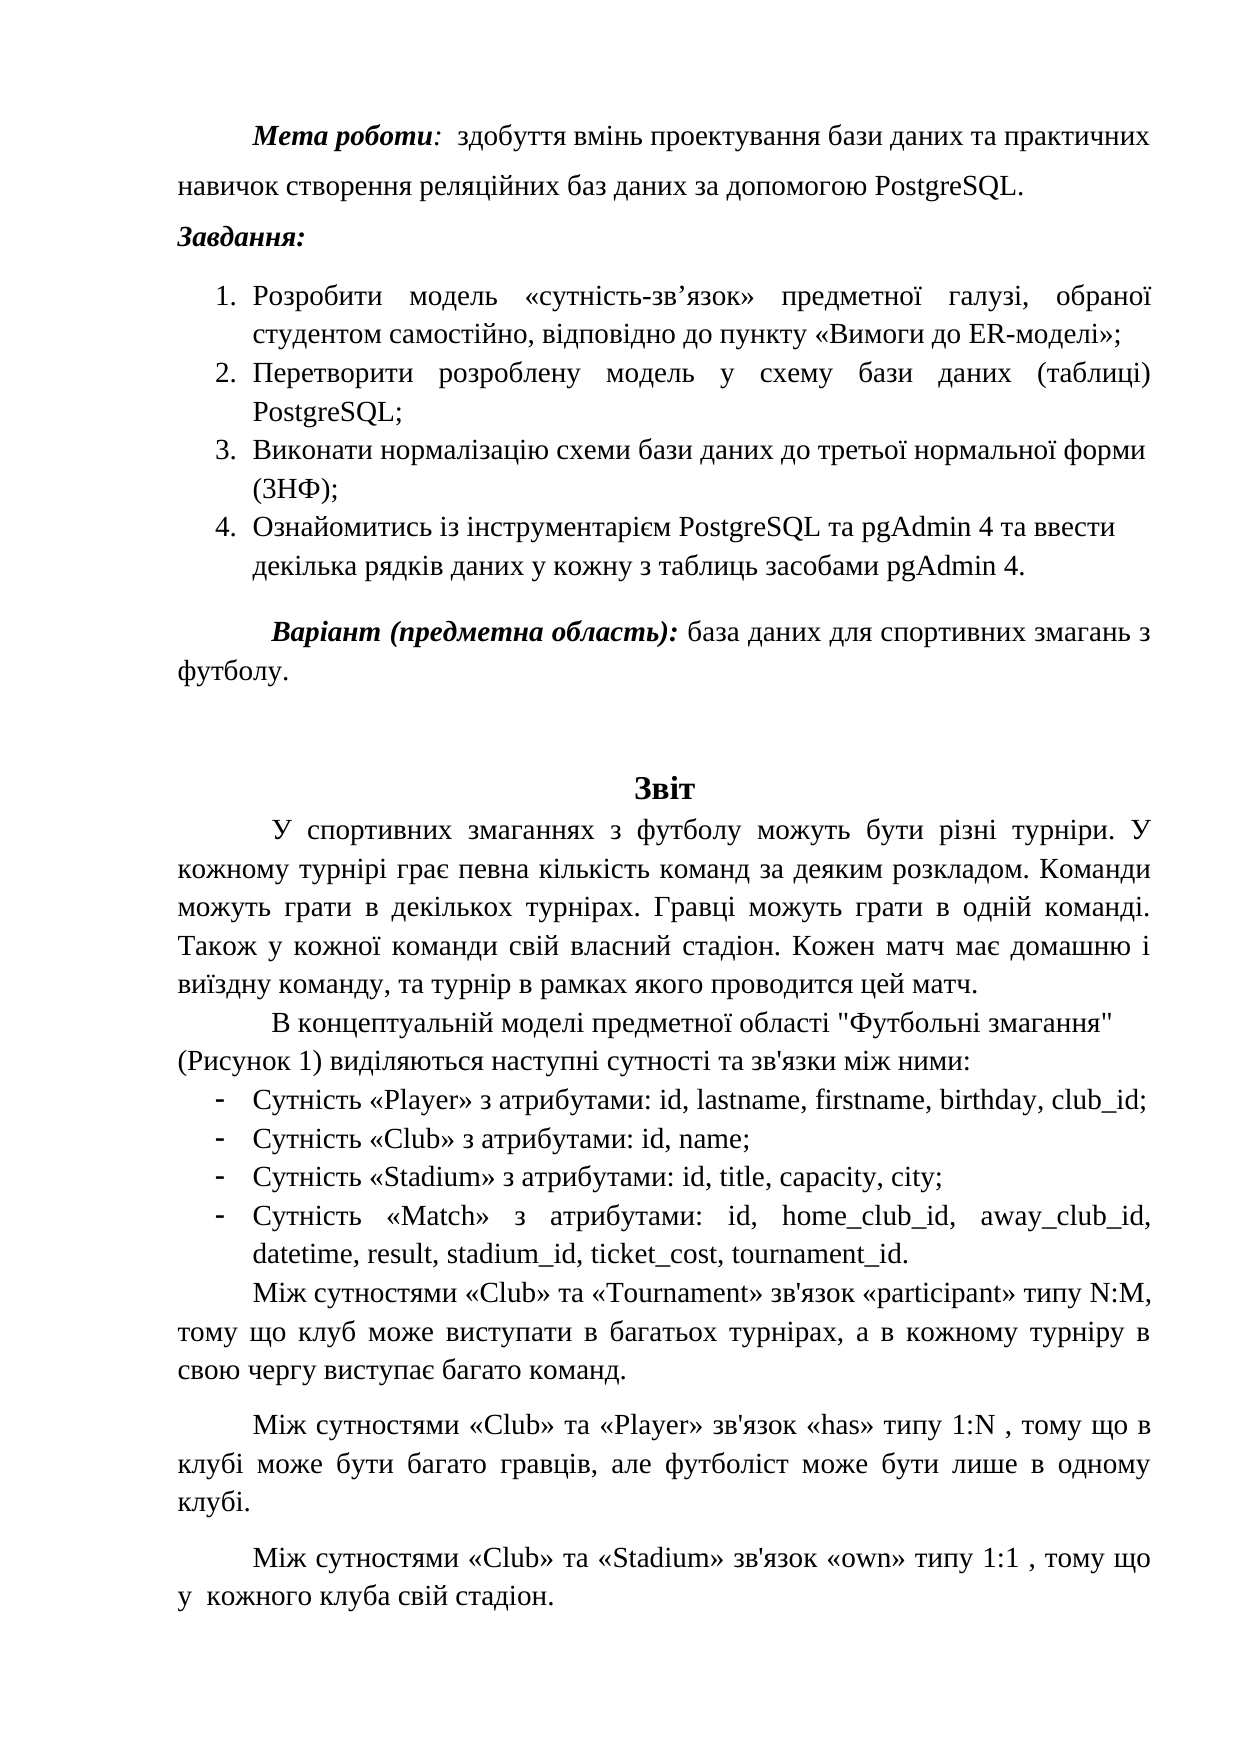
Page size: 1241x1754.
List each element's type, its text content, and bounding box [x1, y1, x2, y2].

list Сутність «Player» з атрибутами: id, lastname, firstname, birthday, club_id; [215, 1082, 1152, 1116]
text Звіт [177, 768, 1152, 807]
text Завдання: [177, 219, 1152, 252]
text Між сутностями «Club» та «Stadium» зв'язок «own» типу 1:1 , тому що у кожного клуба свій стадіон. [177, 1540, 1152, 1612]
list Ознайомитись із інструментарієм PostgreSQL та pgAdmin 4 та ввести декілька рядків даних у кожну з таблиць засобами pgAdmin 4. [215, 509, 1152, 581]
list Сутність «Match» з атрибутами: id, home_club_id, away_club_id, datetime, result, stadium_id, ticket_cost, tournament_id. [215, 1198, 1152, 1270]
text (Рисунок 1) виділяються наступні сутності та зв'язки між ними: [177, 1043, 1152, 1077]
list Сутність «Club» з атрибутами: id, name; [215, 1121, 1152, 1154]
text Варіант (предметна область): база даних для спортивних змагань з футболу. [177, 614, 1152, 686]
list Виконати нормалізацію схеми бази даних до третьої нормальної форми (3НФ); [215, 432, 1152, 504]
list Розробити модель «сутність-зв’язок» предметної галузі, обраної студентом самостійно, відповідно до пункту «Вимоги до ER-моделі»; [215, 278, 1152, 350]
text Мета роботи: здобуття вмінь проектування бази даних та практичних [177, 118, 1152, 152]
list Перетворити розроблену модель у схему бази даних (таблиці) PostgreSQL; [215, 355, 1152, 427]
list Сутність «Stadium» з атрибутами: id, title, capacity, city; [215, 1159, 1152, 1193]
list У спортивних змаганнях з футболу можуть бути різні турніри. У кожному турнірі грає певна кількість команд за деяким розкладом. Команди можуть грати в декількох турнірах. Гравці можуть грати в одній команді. Також у кожної команди свій власний стадіон. Кожен матч має домашню і виїздну команду, та турнір в рамках якого проводится цей матч. [177, 812, 1152, 1000]
text Між сутностями «Club» та «Tournament» зв'язок «participant» типу N:M, тому що клуб може виступати в багатьох турнірах, а в кожному турніру в свою чергу виступає багато команд. [177, 1275, 1152, 1386]
text навичок створення реляційних баз даних за допомогою PostgreSQL. [177, 168, 1152, 202]
list В концептуальній моделі предметної області "Футбольні змагання" [271, 1005, 1152, 1038]
text Між сутностями «Club» та «Player» зв'язок «has» типу 1:N , тому що в клубі може бути багато гравців, але футболіст може бути лише в одному клубі. [177, 1407, 1152, 1518]
